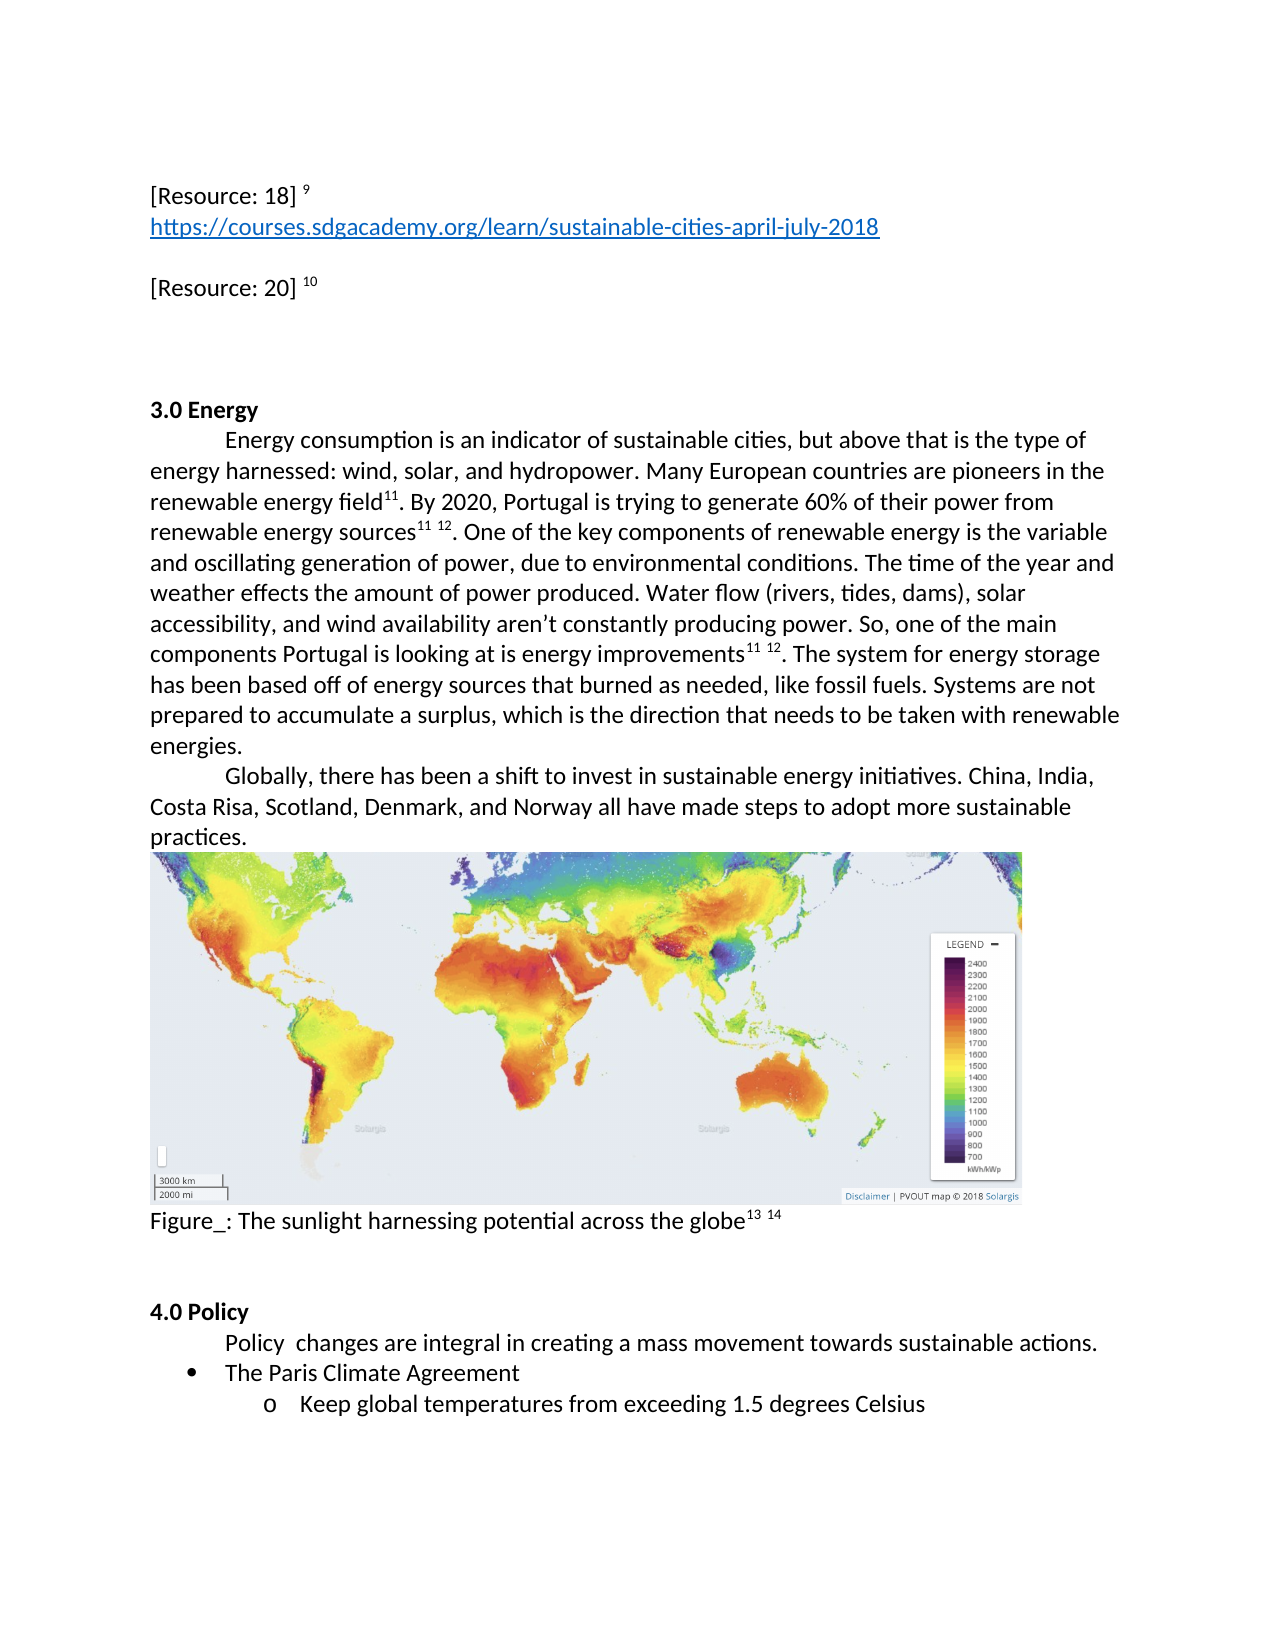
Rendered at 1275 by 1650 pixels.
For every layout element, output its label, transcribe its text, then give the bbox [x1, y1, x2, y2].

list Keep global temperatures from exceeding 1.5 degrees Celsius [262, 1388, 1125, 1420]
list The Paris Climate Agreement [187, 1358, 1125, 1388]
text [Resource: 18] 9 [150, 181, 1125, 211]
text Globally, there has been a shift to invest in sustainable energy initiatives. China, India, Costa Risa, Scotland, Denmark, and Norway all have made steps to adopt more sustainable practices. [150, 760, 1125, 852]
text 4.0 Policy [150, 1297, 1125, 1327]
text 3.0 Energy [150, 394, 1125, 425]
picture [150, 852, 1023, 1205]
text Figure_: The sunlight harnessing potential across the globe13 14 [150, 1205, 1125, 1236]
text Energy consumption is an indicator of sustainable cities, but above that is the type of energy harnessed: wind, solar, and hydropower. Many European countries are pioneers in the renewable energy field11. By 2020, Portugal is trying to generate 60% of their power from renewable energy sources11 12. One of the key components of renewable energy is the variable and oscillating generation of power, due to environmental conditions. The time of the year and weather effects the amount of power produced. Water flow (rivers, tides, dams), solar accessibility, and wind availability aren’t constantly producing power. So, one of the main components Portugal is looking at is energy improvements11 12. The system for energy storage has been based off of energy sources that burned as needed, like fossil fuels. Systems are not prepared to accumulate a surplus, which is the direction that needs to be taken with renewable energies. [150, 425, 1125, 760]
text https://courses.sdgacademy.org/learn/sustainable-cities-april-july-2018 [150, 211, 1125, 242]
text Policy changes are integral in creating a mass movement towards sustainable actions. [150, 1327, 1125, 1358]
text [Resource: 20] 10 [150, 272, 1125, 303]
